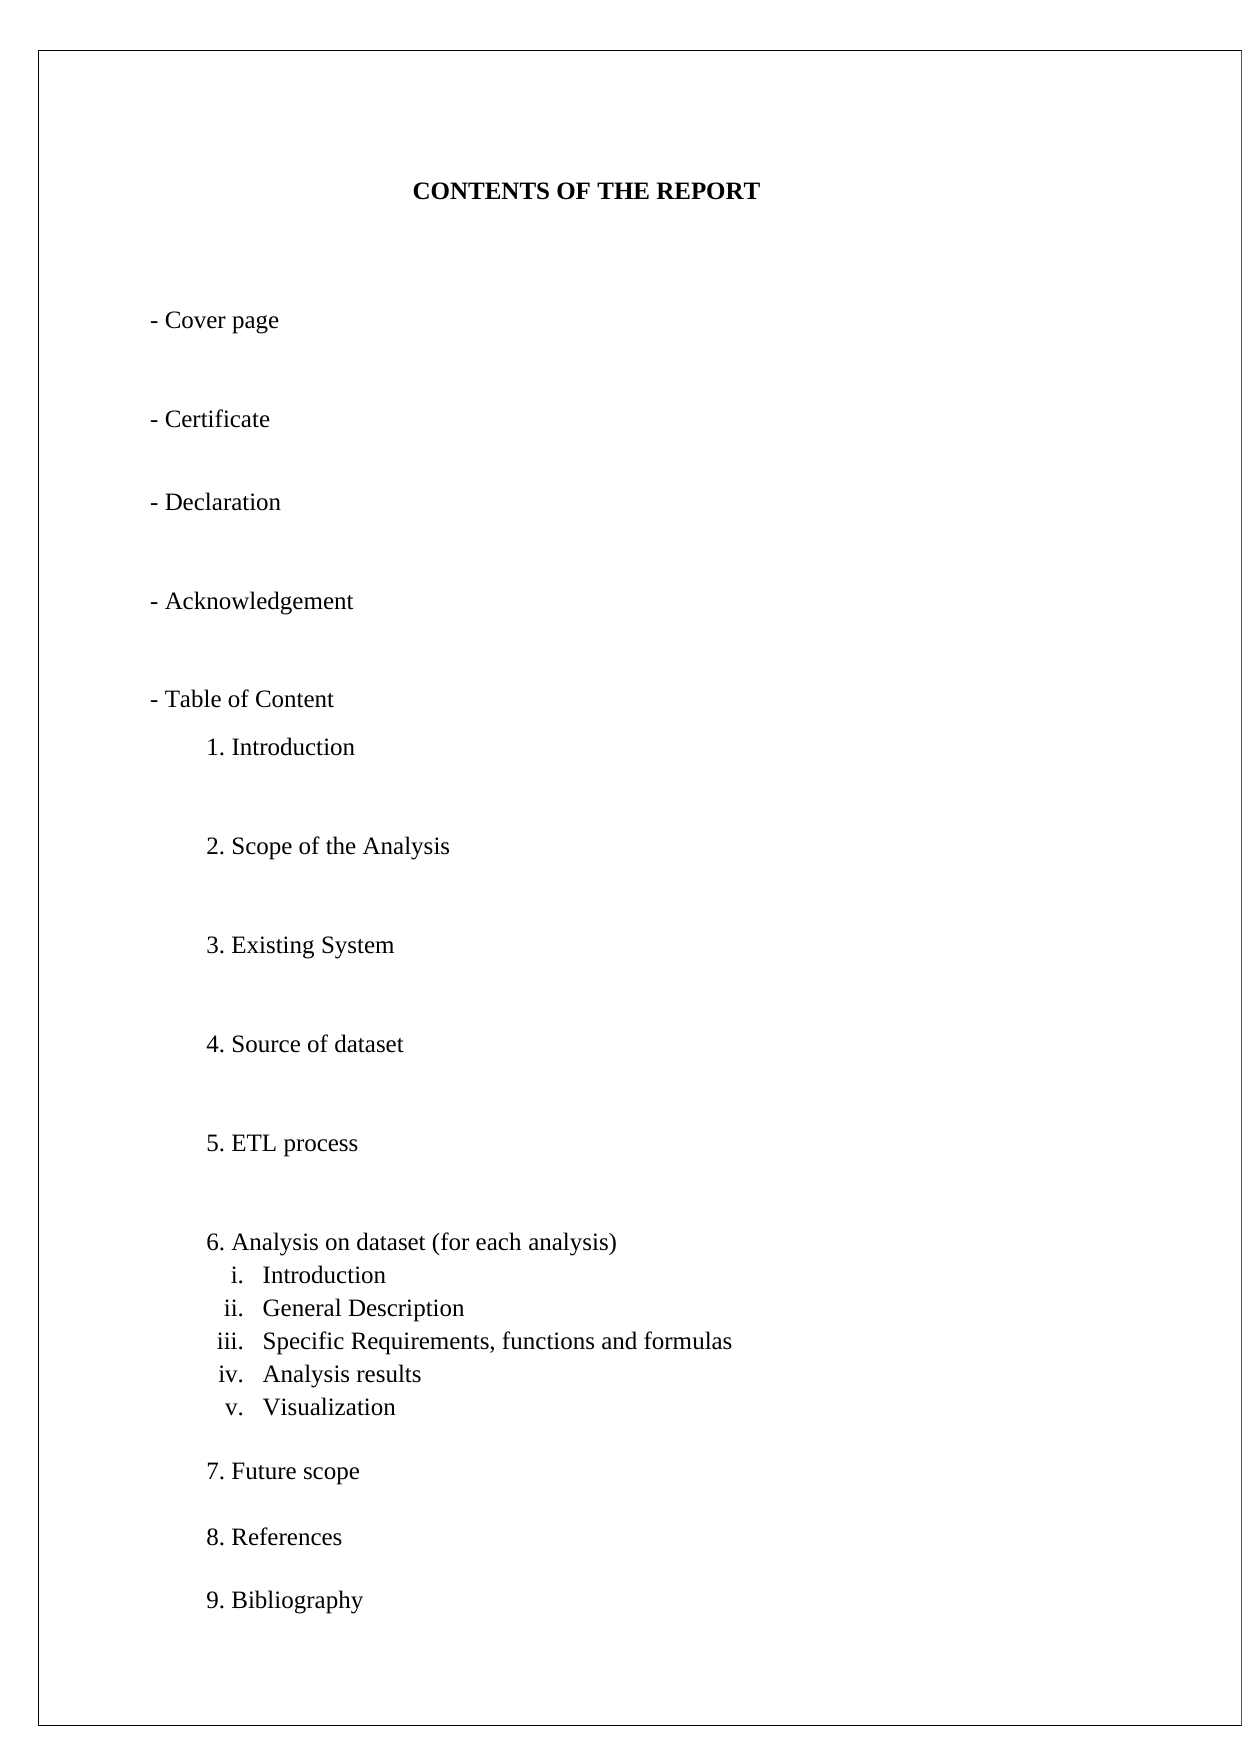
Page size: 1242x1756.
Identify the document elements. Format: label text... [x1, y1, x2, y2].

list Introduction [244, 1260, 1241, 1289]
list Analysis results [244, 1359, 1241, 1388]
list Cover page [150, 305, 1241, 334]
list Existing System [206, 930, 1241, 959]
list Table of Content [150, 684, 1241, 713]
list ETL process [206, 1128, 1241, 1157]
list Specific Requirements, functions and formulas [244, 1326, 1241, 1355]
list Scope of the Analysis [206, 831, 1241, 860]
list Introduction [206, 732, 1241, 761]
list Certificate [150, 404, 1241, 433]
list References [206, 1522, 1241, 1551]
text CONTENTS OF THE REPORT [337, 176, 1241, 205]
list Declaration [150, 487, 1241, 515]
list General Description [244, 1293, 1241, 1322]
list Analysis on dataset (for each analysis) [206, 1227, 1241, 1256]
list Acknowledgement [150, 586, 1241, 615]
list Source of dataset [206, 1029, 1241, 1058]
list Visualization [244, 1392, 1241, 1421]
list Bibliography [206, 1585, 1241, 1614]
list Future scope [206, 1456, 1241, 1484]
